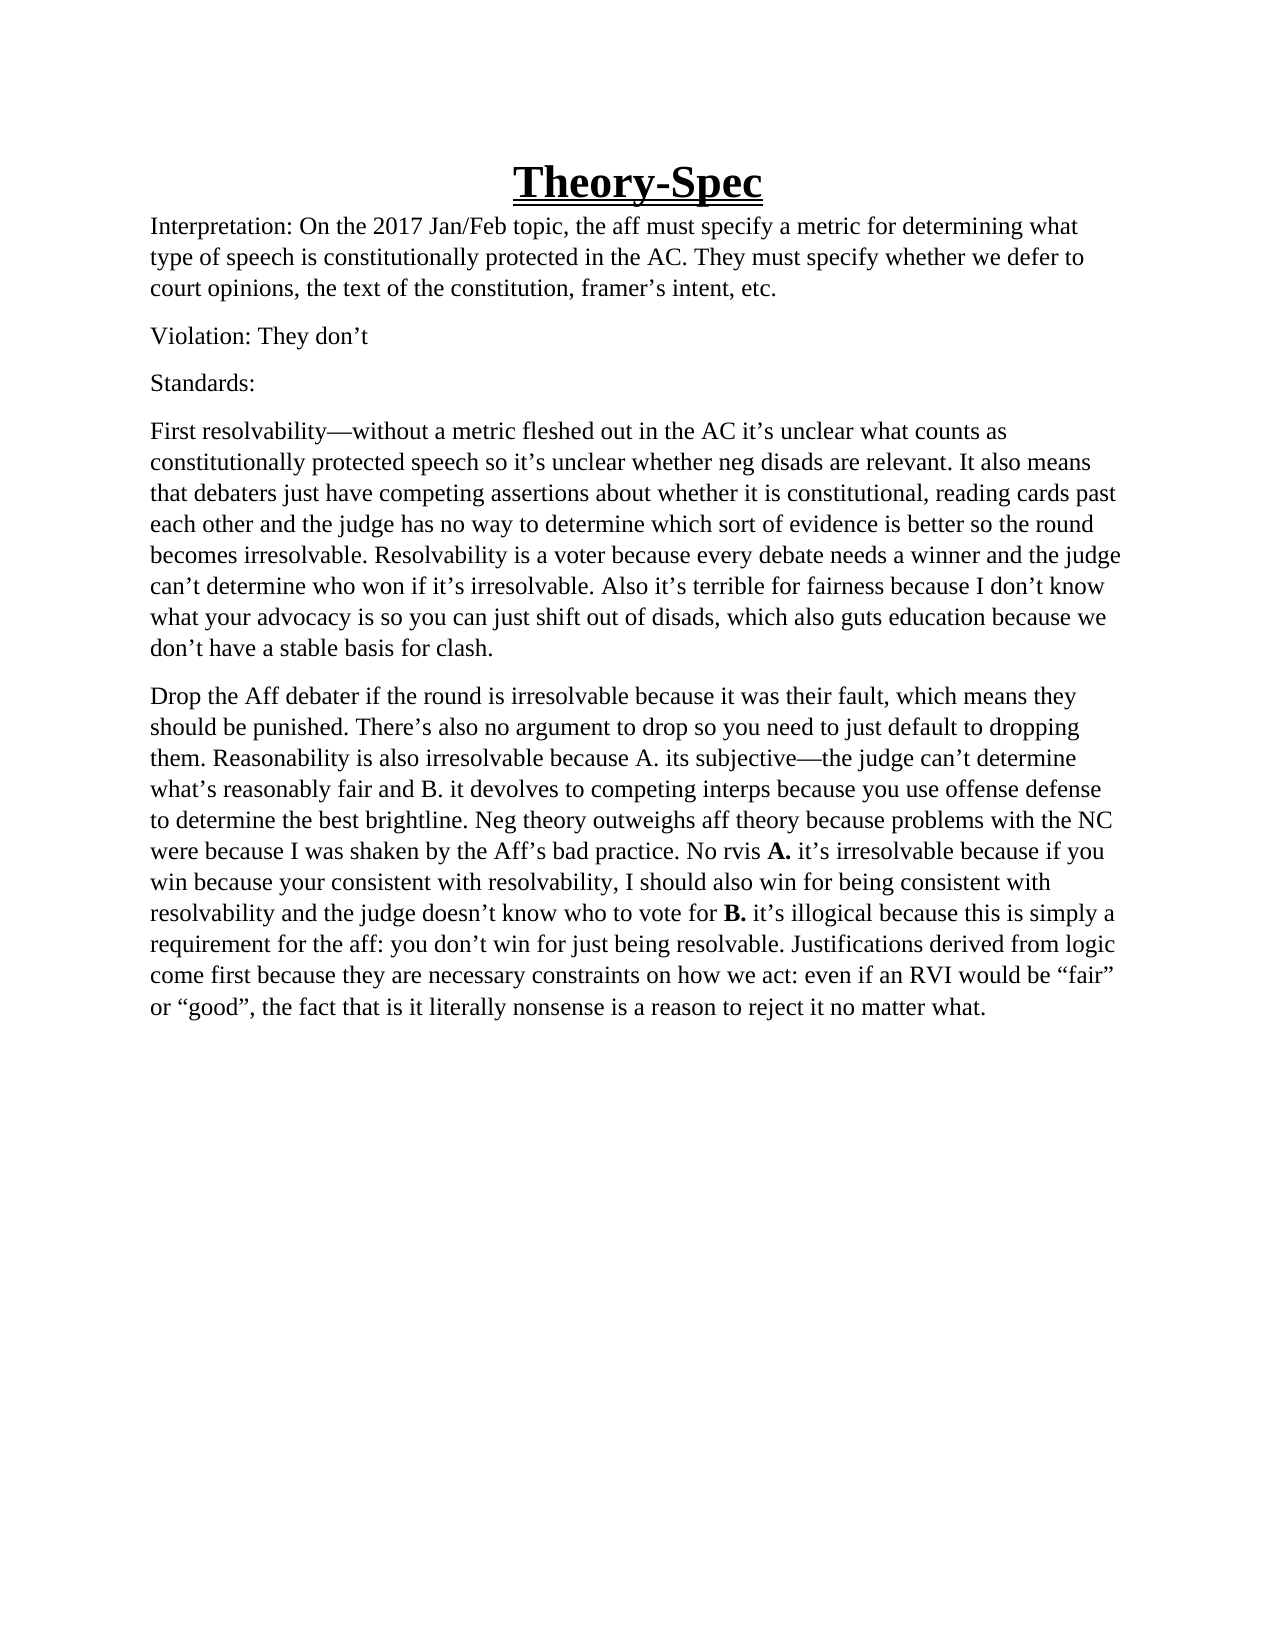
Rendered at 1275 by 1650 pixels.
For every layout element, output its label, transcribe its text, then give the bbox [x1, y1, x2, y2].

text First resolvability—without a metric fleshed out in the AC it’s unclear what counts as constitutionally protected speech so it’s unclear whether neg disads are relevant. It also means that debaters just have competing assertions about whether it is constitutional, reading cards past each other and the judge has no way to determine which sort of evidence is better so the round becomes irresolvable. Resolvability is a voter because every debate needs a winner and the judge can’t determine who won if it’s irresolvable. Also it’s terrible for fairness because I don’t know what your advocacy is so you can just shift out of disads, which also guts education because we don’t have a stable basis for clash. [150, 416, 1125, 662]
text Drop the Aff debater if the round is irresolvable because it was their fault, which means they should be punished. There’s also no argument to drop so you need to just default to dropping them. Reasonability is also irresolvable because A. its subjective—the judge can’t determine what’s reasonably fair and B. it devolves to competing interps because you use offense defense to determine the best brightline. Neg theory outweighs aff theory because problems with the NC were because I was shaken by the Aff’s bad practice. No rvis A. it’s irresolvable because if you win because your consistent with resolvability, I should also win for being consistent with resolvability and the judge doesn’t know who to vote for B. it’s illogical because this is simply a requirement for the aff: you don’t win for just being resolvable. Justifications derived from logic come first because they are necessary constraints on how we act: even if an RVI would be “fair” or “good”, the fact that is it literally nonsense is a reason to reject it no matter what. [150, 681, 1125, 1020]
subtitle Theory-Spec [150, 154, 1125, 207]
text Interpretation: On the 2017 Jan/Feb topic, the aff must specify a metric for determining what type of speech is constitutionally protected in the AC. They must specify whether we defer to court opinions, the text of the constitution, framer’s intent, etc. [150, 211, 1125, 302]
text Standards: [150, 368, 1125, 397]
text Violation: They don’t [150, 321, 1125, 349]
